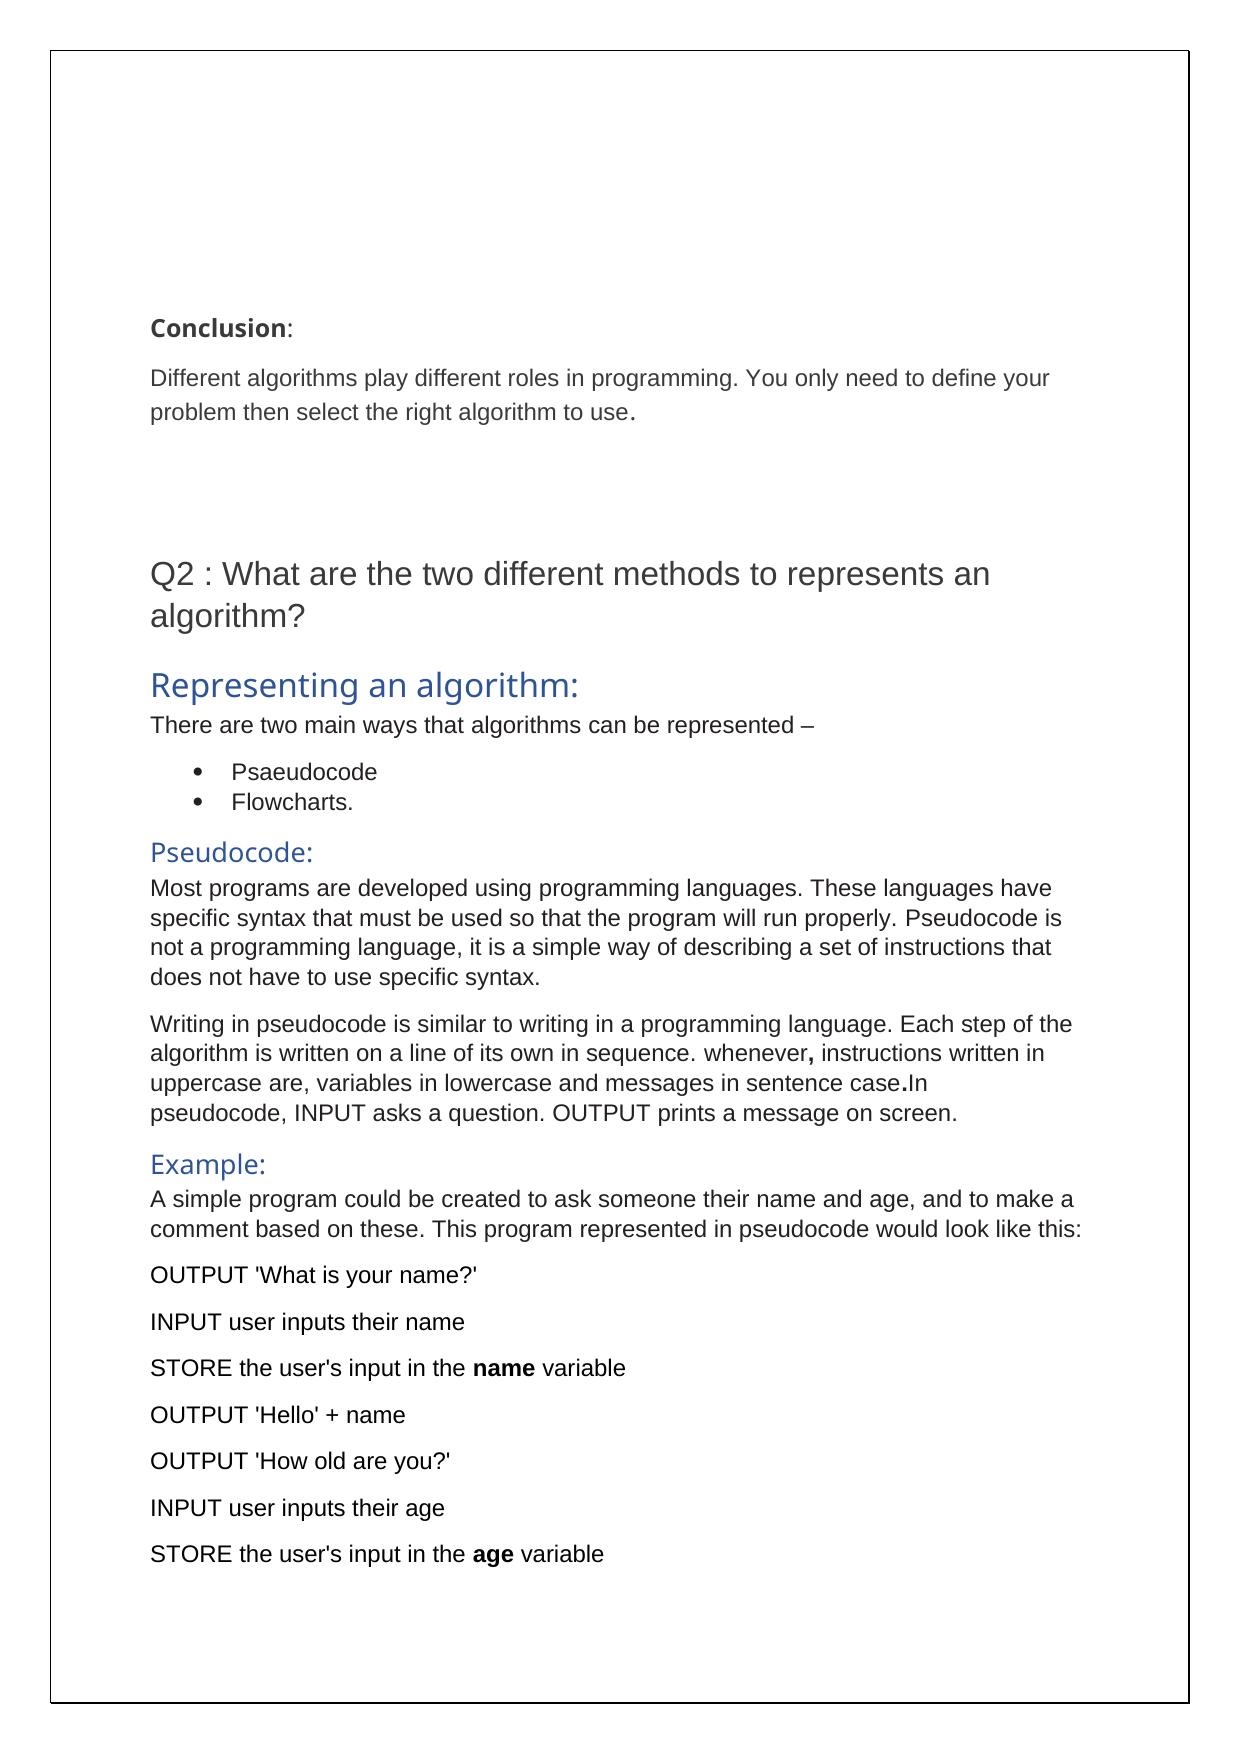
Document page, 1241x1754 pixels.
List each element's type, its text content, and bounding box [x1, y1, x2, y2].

text Different algorithms play different roles in programming. You only need to define your problem then select the right algorithm to use. [150, 364, 1089, 428]
text Most programs are developed using programming languages. These languages have specific syntax that must be used so that the program will run properly. Pseudocode is not a programming language, it is a simple way of describing a set of instructions that does not have to use specific syntax. [150, 874, 1089, 991]
text STORE the user's input in the name variable [150, 1354, 1089, 1382]
text OUTPUT 'How old are you?' [150, 1447, 1089, 1475]
text INPUT user inputs their name [150, 1308, 1089, 1336]
text Q2 : What are the two different methods to represents an algorithm? [150, 554, 1089, 634]
text Writing in pseudocode is similar to writing in a programming language. Each step of the algorithm is written on a line of its own in sequence. whenever, instructions written in uppercase are, variables in lowercase and messages in sentence case.In pseudocode, INPUT asks a question. OUTPUT prints a message on screen. [150, 1009, 1089, 1127]
text INPUT user inputs their age [150, 1494, 1089, 1521]
subtitle Example: [150, 1145, 1089, 1182]
text Conclusion: [150, 310, 1089, 344]
list Flowcharts. [194, 787, 1089, 815]
subtitle Representing an algorithm: [150, 662, 1089, 708]
text A simple program could be created to ask someone their name and age, and to make a comment based on these. This program represented in pseudocode would look like this: [150, 1185, 1089, 1243]
text There are two main ways that algorithms can be represented – [150, 711, 1089, 739]
list Psaeudocode [194, 758, 1089, 785]
subtitle Pseudocode: [150, 834, 1089, 871]
text STORE the user's input in the age variable [150, 1540, 1089, 1568]
text OUTPUT 'Hello' + name [150, 1401, 1089, 1428]
text OUTPUT 'What is your name?' [150, 1261, 1089, 1289]
